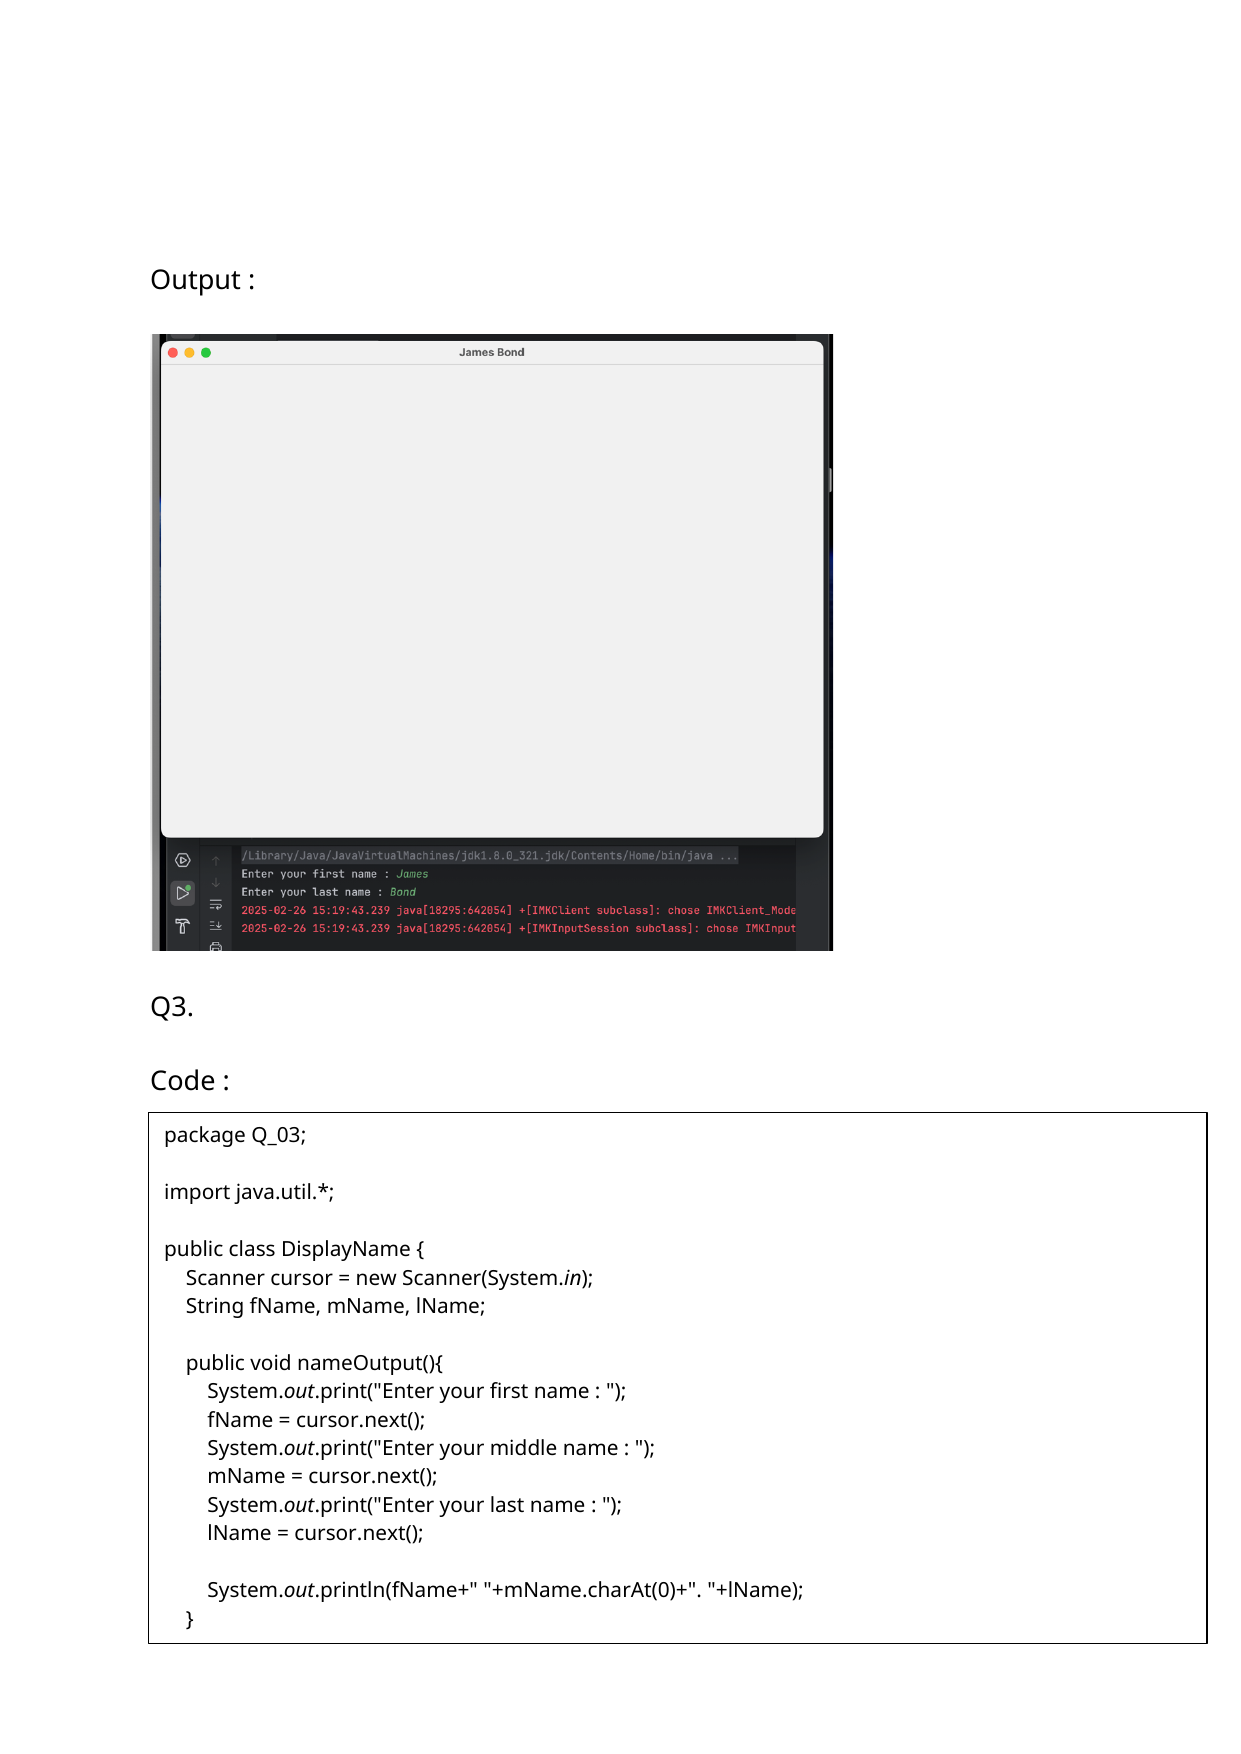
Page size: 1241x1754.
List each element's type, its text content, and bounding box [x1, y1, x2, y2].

text Code : [150, 1061, 1090, 1098]
picture [150, 334, 834, 951]
text Q3. [150, 987, 1090, 1024]
text Output : [150, 261, 1090, 297]
